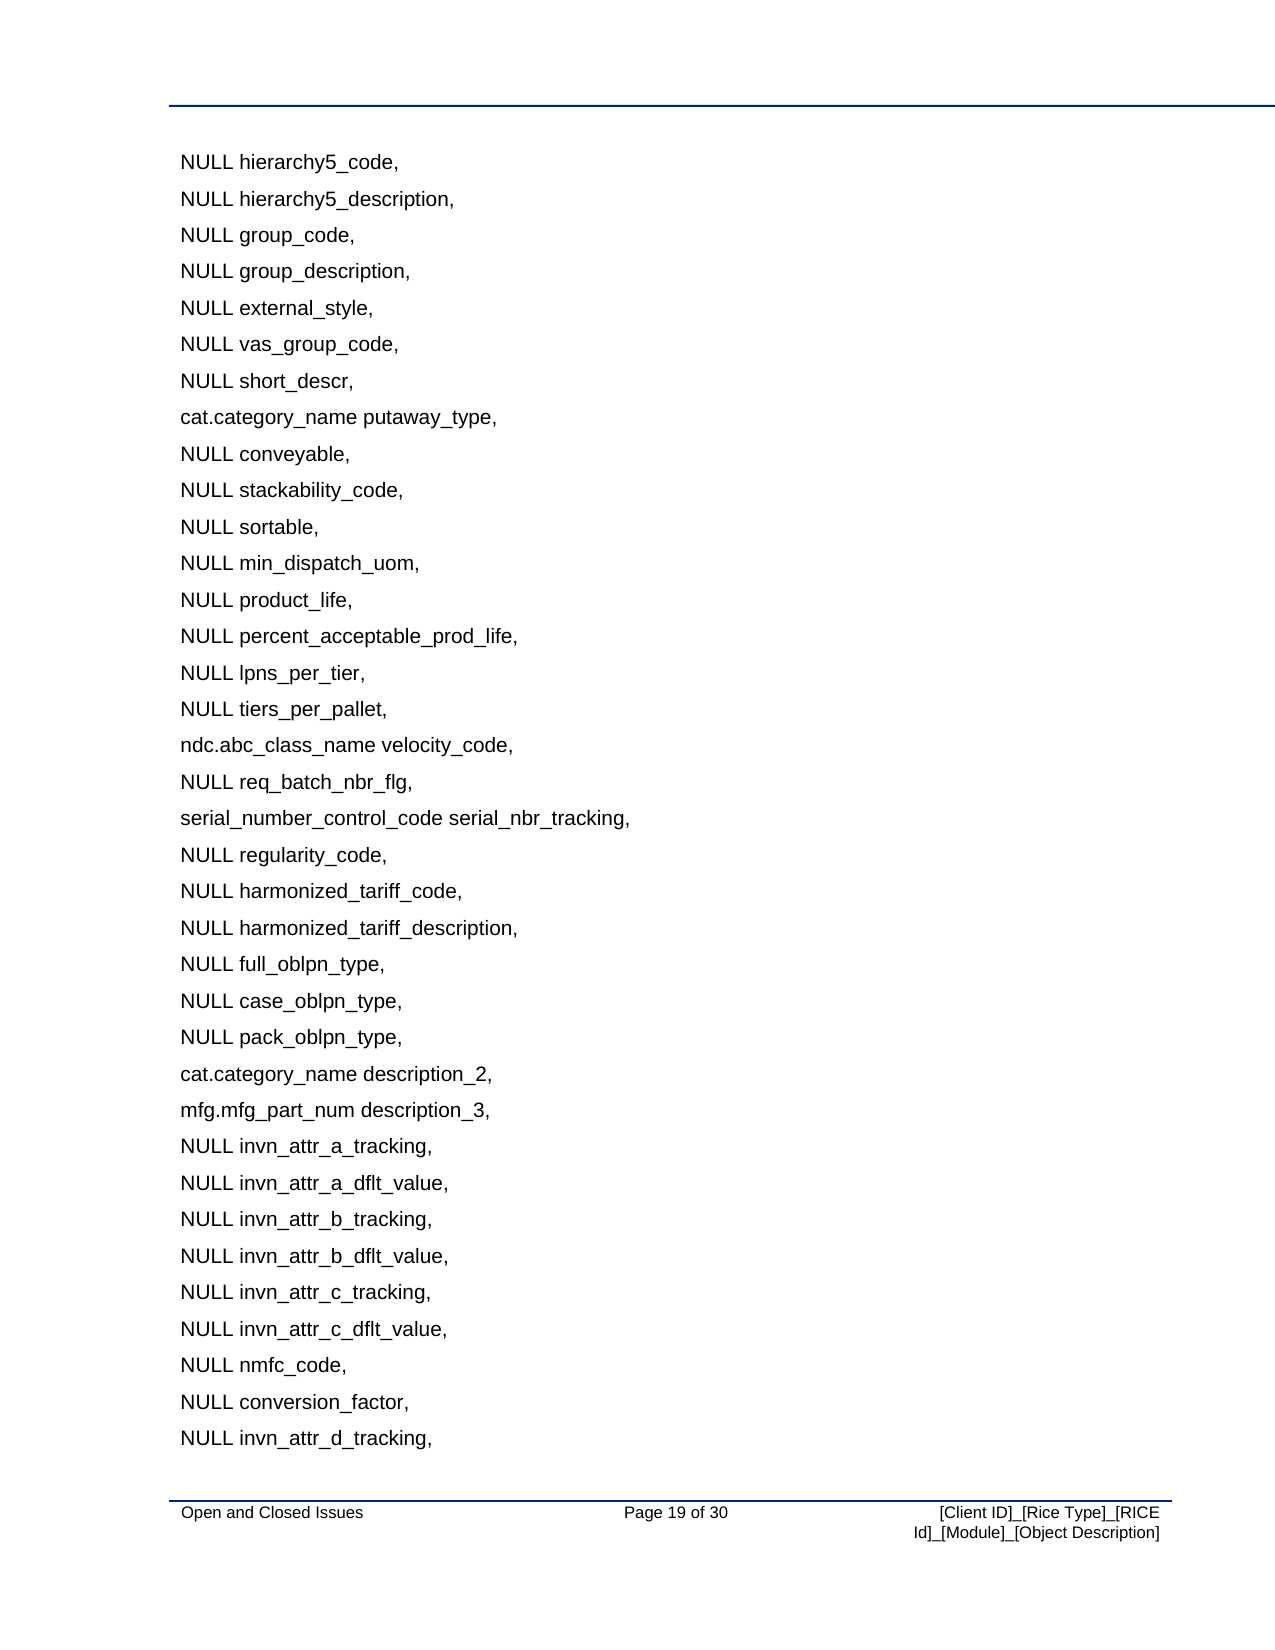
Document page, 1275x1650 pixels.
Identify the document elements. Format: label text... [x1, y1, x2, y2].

text NULL full_oblpn_type, [169, 952, 1125, 976]
text NULL percent_acceptable_prod_life, [169, 624, 1125, 648]
text NULL sortable, [169, 514, 1125, 538]
text NULL invn_attr_c_dflt_value, [169, 1317, 1125, 1341]
text NULL invn_attr_a_dflt_value, [169, 1171, 1125, 1195]
text NULL regularity_code, [169, 843, 1125, 867]
text NULL harmonized_tariff_description, [169, 916, 1125, 939]
text NULL pack_oblpn_type, [169, 1025, 1125, 1049]
text cat.category_name description_2, [169, 1061, 1125, 1085]
text NULL min_dispatch_uom, [169, 551, 1125, 575]
text NULL invn_attr_d_tracking, [169, 1426, 1125, 1450]
text NULL req_batch_nbr_flg, [169, 770, 1125, 794]
text NULL case_oblpn_type, [169, 988, 1125, 1012]
text cat.category_name putaway_type, [169, 405, 1125, 429]
text NULL nmfc_code, [169, 1353, 1125, 1377]
text NULL short_descr, [169, 369, 1125, 393]
text NULL invn_attr_b_dflt_value, [169, 1244, 1125, 1268]
text NULL invn_attr_b_tracking, [169, 1207, 1125, 1231]
text NULL stackability_code, [169, 478, 1125, 502]
text NULL product_life, [169, 587, 1125, 611]
text mfg.mfg_part_num description_3, [169, 1098, 1125, 1122]
text NULL tiers_per_pallet, [169, 697, 1125, 721]
text NULL group_code, [169, 223, 1125, 247]
text NULL hierarchy5_code, [169, 150, 1125, 174]
text NULL external_style, [169, 296, 1125, 320]
text NULL conversion_factor, [169, 1389, 1125, 1413]
text NULL conveyable, [169, 442, 1125, 466]
text ndc.abc_class_name velocity_code, [169, 733, 1125, 757]
text serial_number_control_code serial_nbr_tracking, [169, 806, 1125, 830]
text NULL invn_attr_a_tracking, [169, 1134, 1125, 1158]
text NULL harmonized_tariff_code, [169, 879, 1125, 903]
text NULL hierarchy5_description, [169, 186, 1125, 210]
text NULL invn_attr_c_tracking, [169, 1280, 1125, 1304]
text NULL group_description, [169, 259, 1125, 283]
text NULL vas_group_code, [169, 332, 1125, 356]
text NULL lpns_per_tier, [169, 660, 1125, 684]
